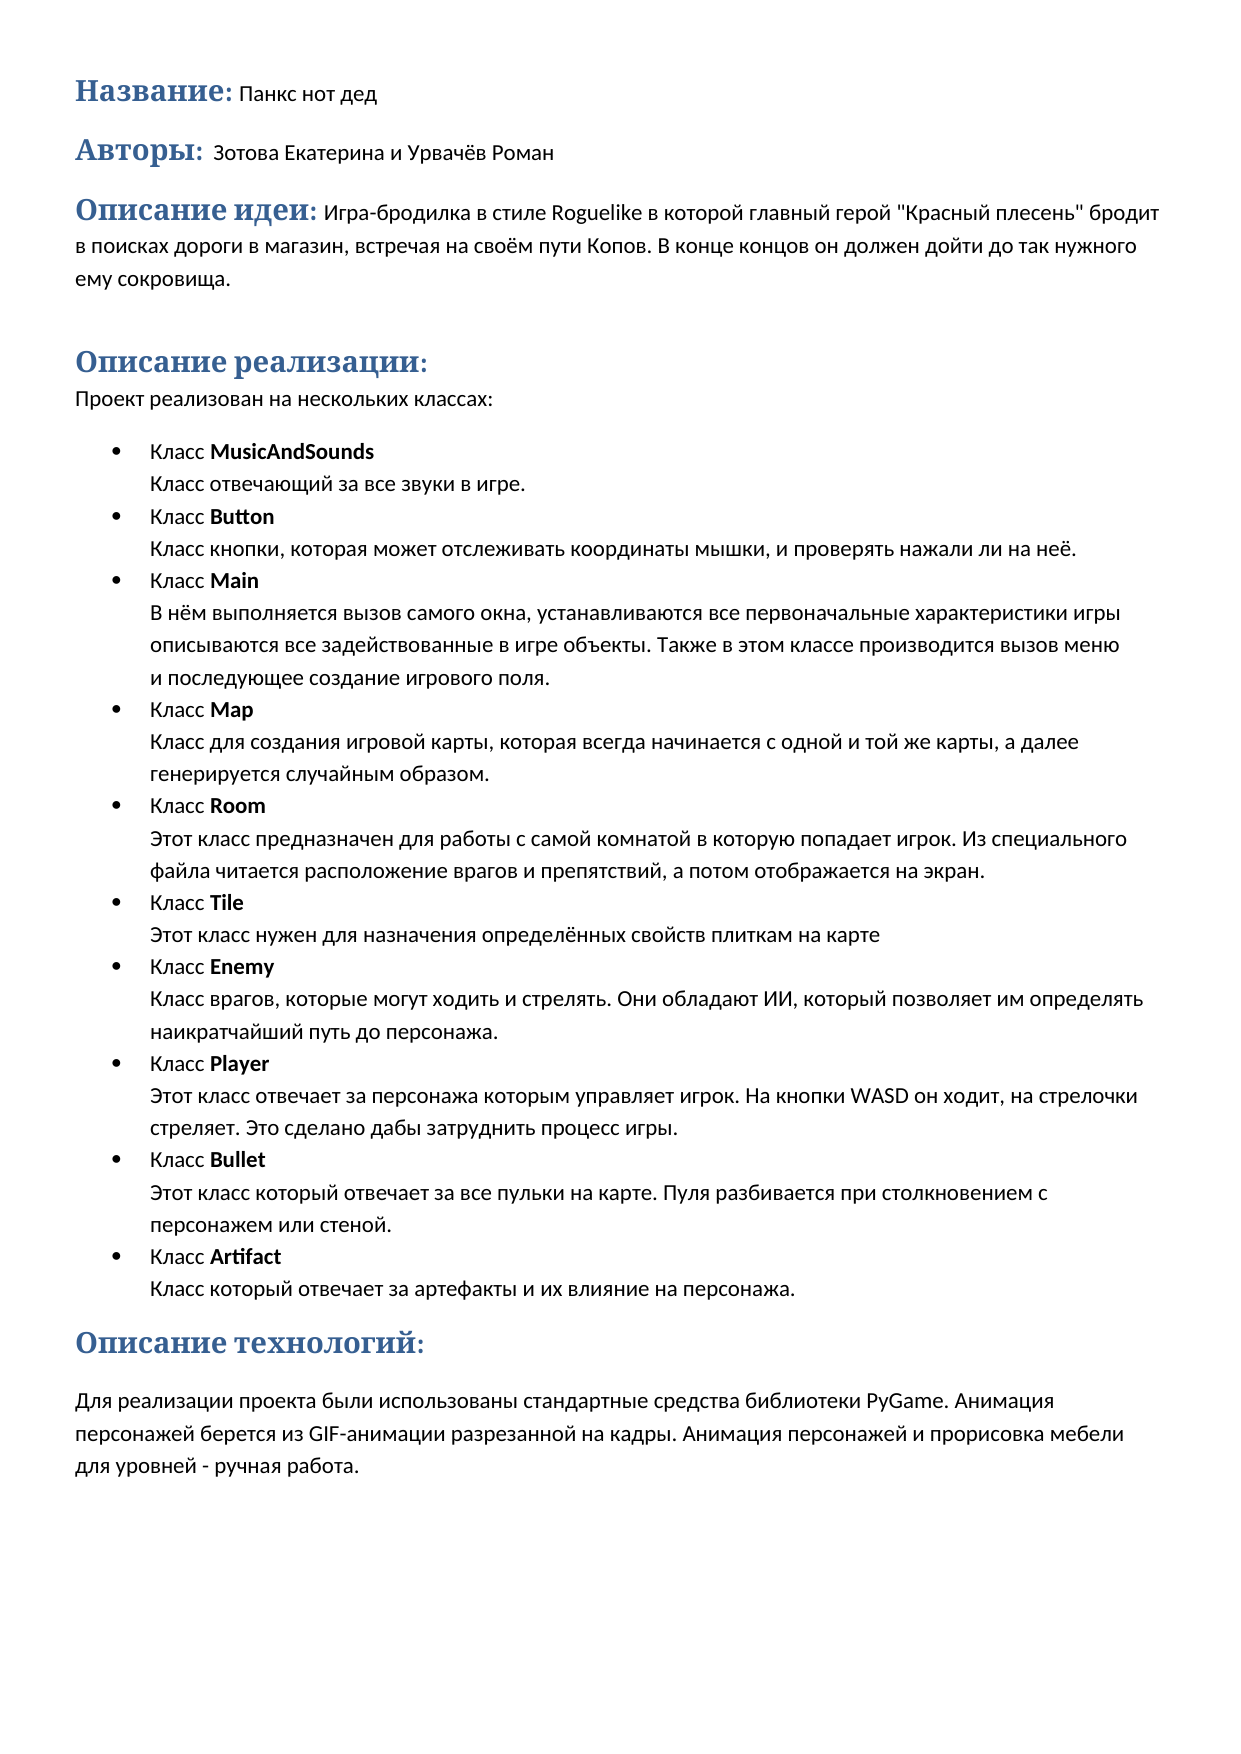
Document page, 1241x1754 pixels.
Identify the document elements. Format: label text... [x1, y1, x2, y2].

list Класс кнопки, которая может отслеживать координаты мышки, и проверять нажали ли на неё. [150, 534, 1165, 562]
list Класс Player [112, 1049, 1165, 1077]
list и последующее создание игрового поля. [150, 663, 1165, 691]
text Проект реализован на нескольких классах: [75, 384, 1165, 412]
list Класс врагов, которые могут ходить и стрелять. Они обладают ИИ, который позволяет им определять наикратчайший путь до персонажа. [150, 984, 1165, 1045]
text Описание технологий: [75, 1327, 1165, 1361]
list Класс Artifact [112, 1242, 1165, 1270]
list Этот класс который отвечает за все пульки на карте. Пуля разбивается при столкновением с персонажем или стеной. [150, 1178, 1165, 1238]
list Класс Bullet [112, 1146, 1165, 1173]
list Класс для создания игровой карты, которая всегда начинается с одной и той же карты, а далее генерируется случайным образом. [150, 727, 1165, 787]
subtitle Описание реализации: [75, 346, 1165, 379]
list Класс Enemy [112, 952, 1165, 980]
list Этот класс нужен для назначения определённых свойств плиткам на карте [150, 920, 1165, 948]
list Класс отвечающий за все звуки в игре. [150, 469, 1165, 498]
list Класс Tile [112, 888, 1165, 916]
list Класс MusicAndSounds [112, 437, 1165, 465]
list Этот класс отвечает за персонажа которым управляет игрок. На кнопки WASD он ходит, на стрелочки стреляет. Это сделано дабы затруднить процесс игры. [150, 1081, 1165, 1141]
list Класс Room [112, 791, 1165, 819]
list Класс Button [112, 502, 1165, 530]
list Класс Main [112, 566, 1165, 594]
text Авторы: Зотова Екатерина и Урвачёв Роман [75, 134, 1165, 168]
list Класс который отвечает за артефакты и их влияние на персонажа. [150, 1274, 1165, 1302]
list описываются все задействованные в игре объекты. Также в этом классе производится вызов меню [150, 631, 1165, 658]
text Название: Панкс нот дед [75, 75, 1165, 108]
text Для реализации проекта были использованы стандартные средства библиотеки PyGame. Анимация персонажей берется из GIF-анимации разрезанной на кадры. Анимация персонажей и прорисовка мебели для уровней - ручная работа. [75, 1387, 1165, 1479]
text Описание идеи: Игра-бродилка в стиле Roguelike в которой главный герой "Красный плесень" бродит в поисках дороги в магазин, встречая на своём пути Копов. В конце концов он должен дойти до так нужного ему сокровища. [75, 194, 1165, 292]
list В нём выполняется вызов самого окна, устанавливаются все первоначальные характеристики игры [150, 598, 1165, 626]
list Класс Map [112, 695, 1165, 723]
list Этот класс предназначен для работы с самой комнатой в которую попадает игрок. Из специального файла читается расположение врагов и препятствий, а потом отображается на экран. [150, 824, 1165, 884]
